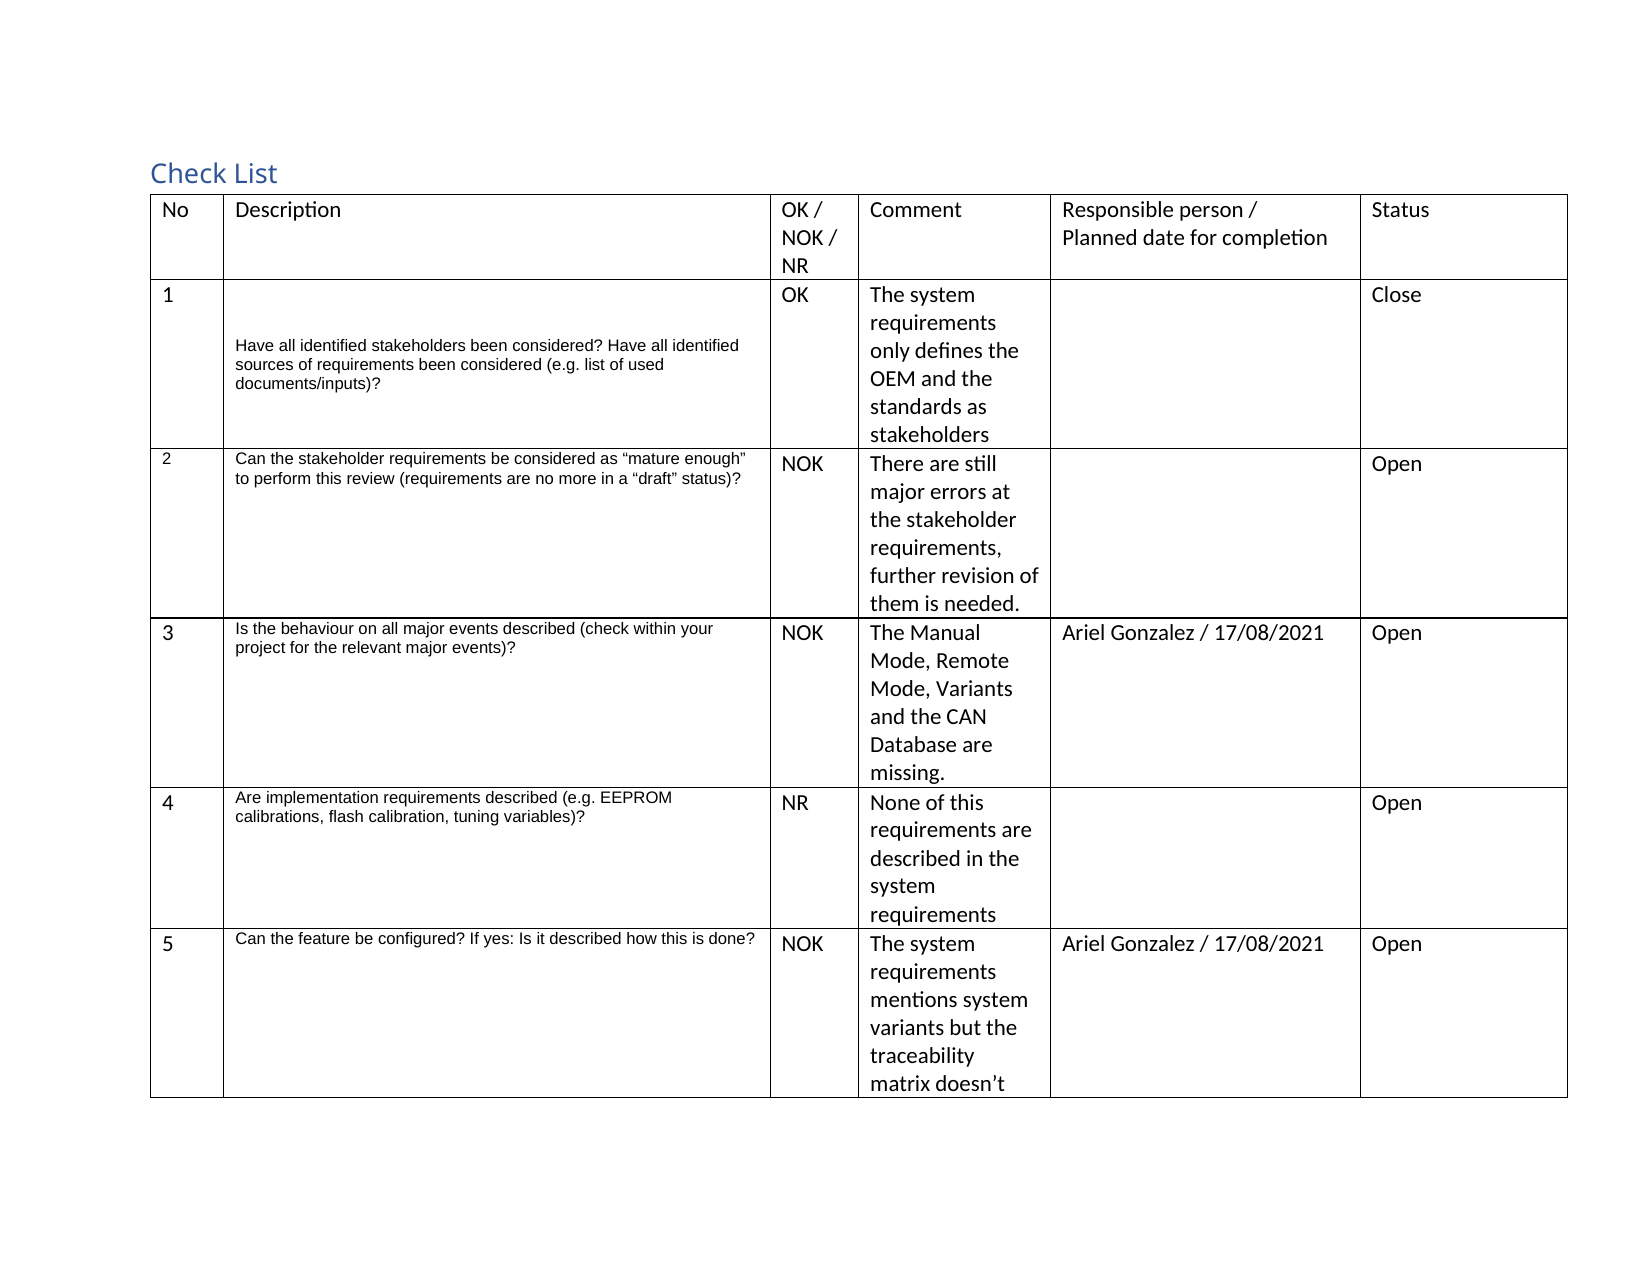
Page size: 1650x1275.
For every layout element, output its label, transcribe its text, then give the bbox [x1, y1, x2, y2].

table_cell Are implementation requirements described (e.g. EEPROM calibrations, flash calibration, tuning variables)? [224, 788, 770, 928]
table_cell NR [771, 788, 858, 928]
table_header Comment [859, 195, 1050, 279]
table_header Status [1361, 195, 1567, 279]
table_cell None of this requirements are described in the system requirements [859, 788, 1050, 928]
table_cell 4 [151, 788, 223, 928]
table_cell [1051, 929, 1360, 1097]
table_header Description [224, 195, 770, 279]
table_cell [224, 929, 770, 1097]
table_cell The Manual Mode, Remote Mode, Variants and the CAN Database are missing. [859, 619, 1050, 787]
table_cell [859, 929, 1050, 1097]
table_header OK / NOK / NR [771, 195, 858, 279]
table_cell OK [771, 280, 858, 448]
table_cell Open [1361, 929, 1567, 1097]
table_cell [1051, 280, 1360, 448]
table_cell NOK [771, 619, 858, 787]
table_cell Is the behaviour on all major events described (check within your project for the relevant major events)? [224, 619, 770, 787]
table_cell NOK [771, 449, 858, 617]
table_cell [1051, 788, 1360, 928]
table_cell Ariel Gonzalez / 17/08/2021 [1051, 619, 1360, 787]
table_cell 1 [151, 280, 223, 448]
subtitle Check List [150, 154, 1500, 191]
table_cell 5 [151, 929, 223, 1097]
table_cell The system requirements only defines the OEM and the standards as stakeholders [859, 280, 1050, 448]
table_header No [151, 195, 223, 279]
table_cell Close [1361, 280, 1567, 448]
table_cell [1051, 449, 1360, 617]
table_header Responsible person / Planned date for completion [1051, 195, 1360, 279]
table_cell Open [1361, 449, 1567, 617]
table_cell 3 [151, 619, 223, 787]
table_cell NOK [771, 929, 858, 1097]
table_cell 2 [151, 449, 223, 617]
table_cell Have all identified stakeholders been considered? Have all identified sources of requirements been considered (e.g. list of used documents/inputs)? [224, 280, 770, 448]
table_cell There are still major errors at the stakeholder requirements, further revision of them is needed. [859, 449, 1050, 617]
table_cell Open [1361, 788, 1567, 928]
table_cell Can the stakeholder requirements be considered as “mature enough” to perform this review (requirements are no more in a “draft” status)? [224, 449, 770, 617]
table_cell Open [1361, 619, 1567, 787]
